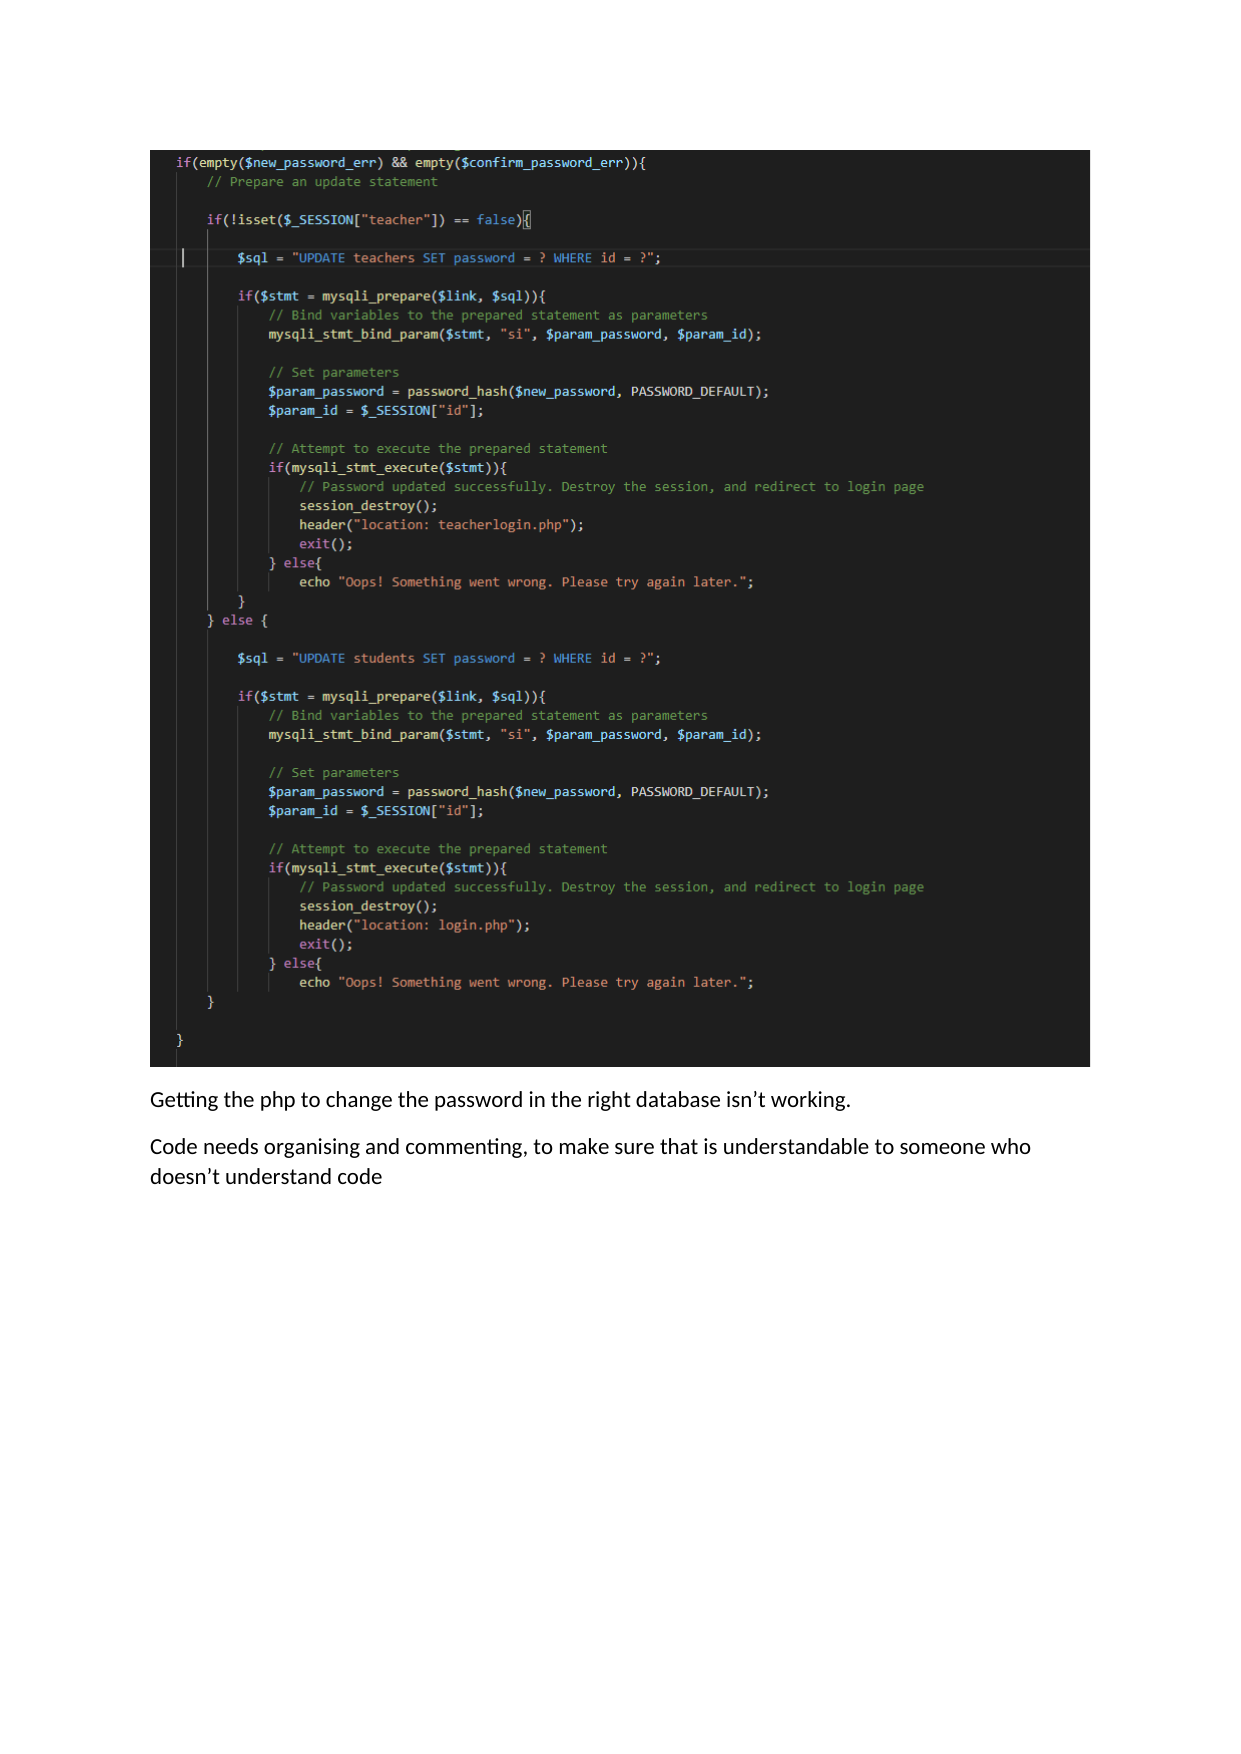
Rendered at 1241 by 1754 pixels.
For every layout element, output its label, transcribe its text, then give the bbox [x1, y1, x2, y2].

text Code needs organising and commenting, to make sure that is understandable to someone who doesn’t understand code [150, 1132, 1090, 1190]
picture [150, 150, 1091, 1067]
text Getting the php to change the password in the right database isn’t working. [150, 1085, 1090, 1113]
